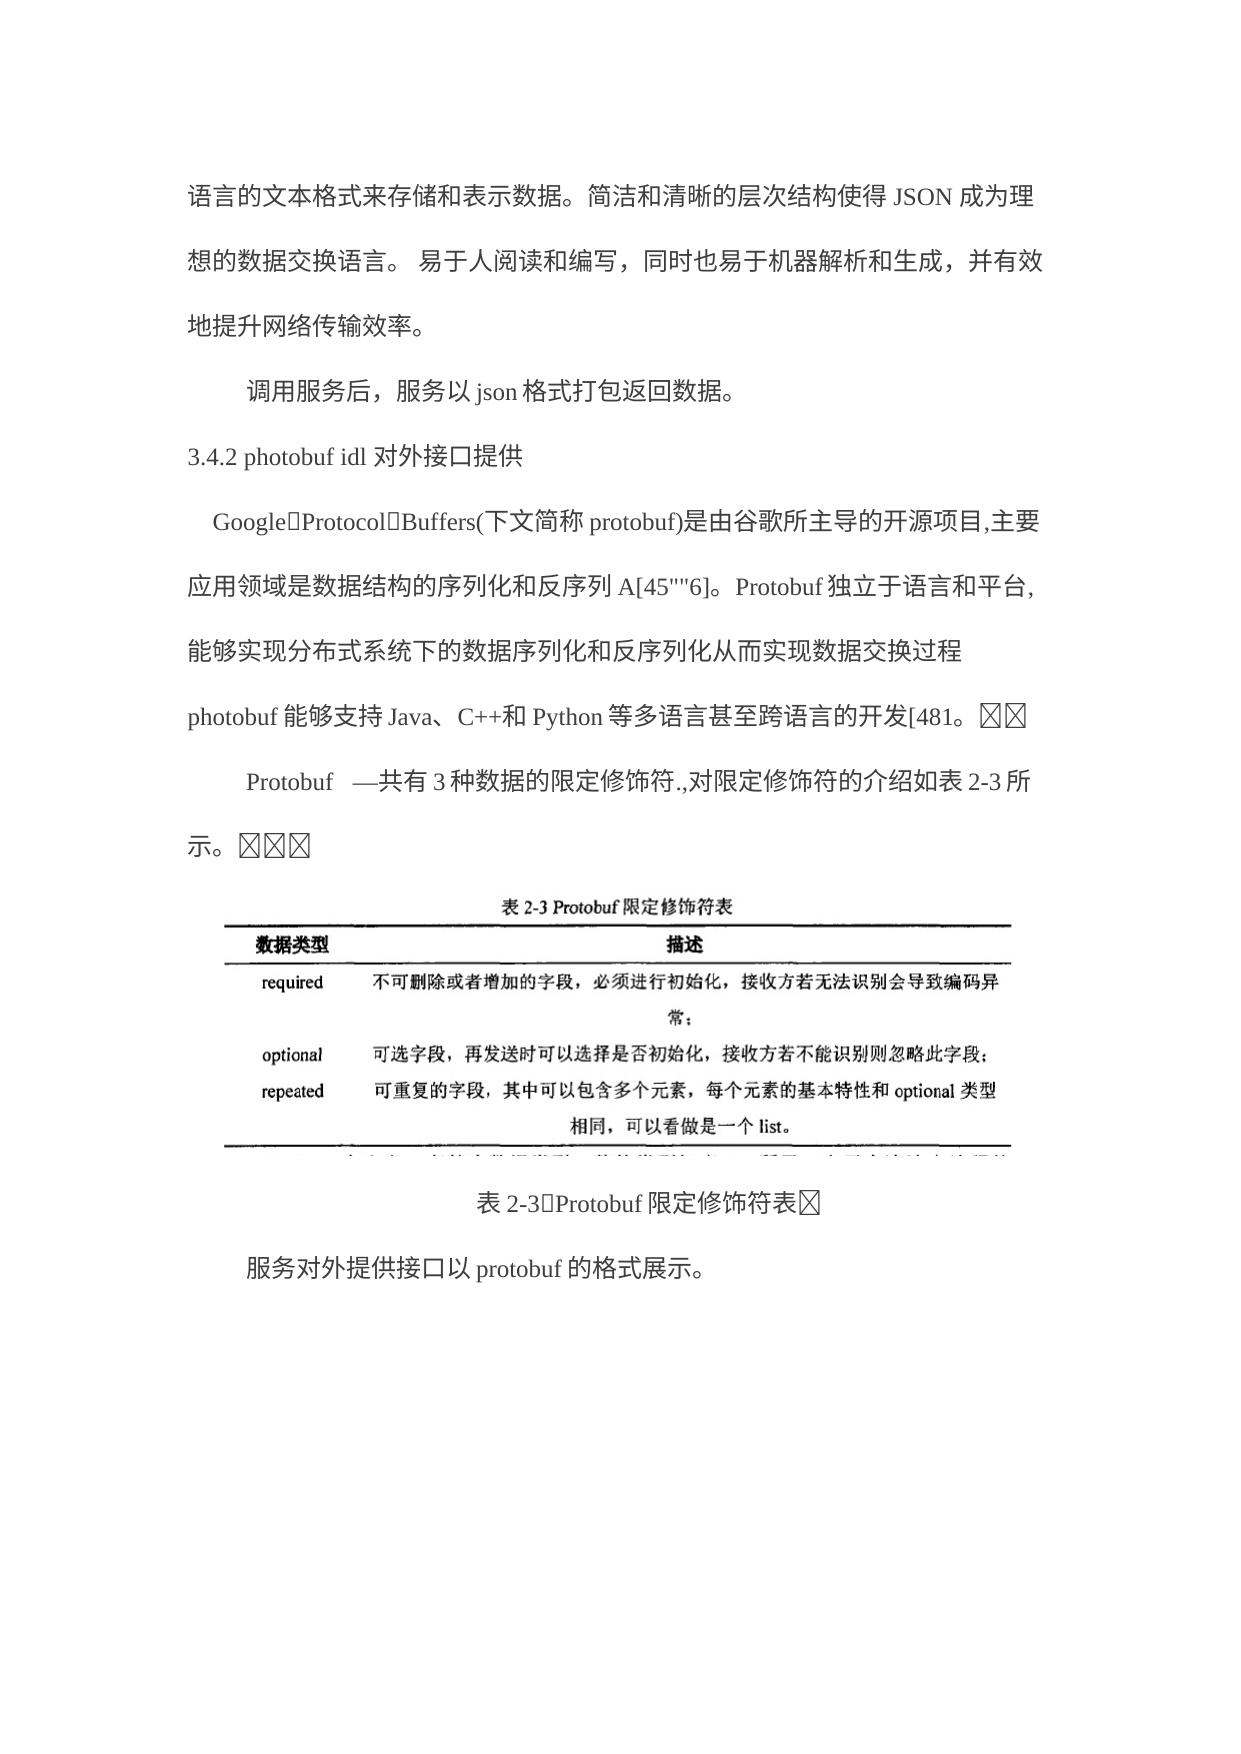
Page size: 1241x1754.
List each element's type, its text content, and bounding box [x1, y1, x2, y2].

text 3.4.2 photobuf idl 对外接口提供 [187, 422, 1053, 487]
picture [187, 891, 1052, 1156]
text 服务对外提供接口以protobuf的格式展示。 [187, 1234, 1053, 1299]
text 表2-3Protobuf限定修饰符表 [187, 1169, 1053, 1234]
text GoogleProtocolBuffers(下文简称protobuf)是由谷歌所主导的开源项目,主要应用领域是数据结构的序列化和反序列A[45""6]。Protobuf独立于语言和平台,能够实现分布式系统下的数据序列化和反序列化从而实现数据交换过程photobuf能够支持Java、C++和Python等多语言甚至跨语言的开发[481。 [187, 487, 1053, 747]
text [187, 162, 1053, 357]
text 调用服务后，服务以json格式打包返回数据。 [187, 357, 1053, 422]
